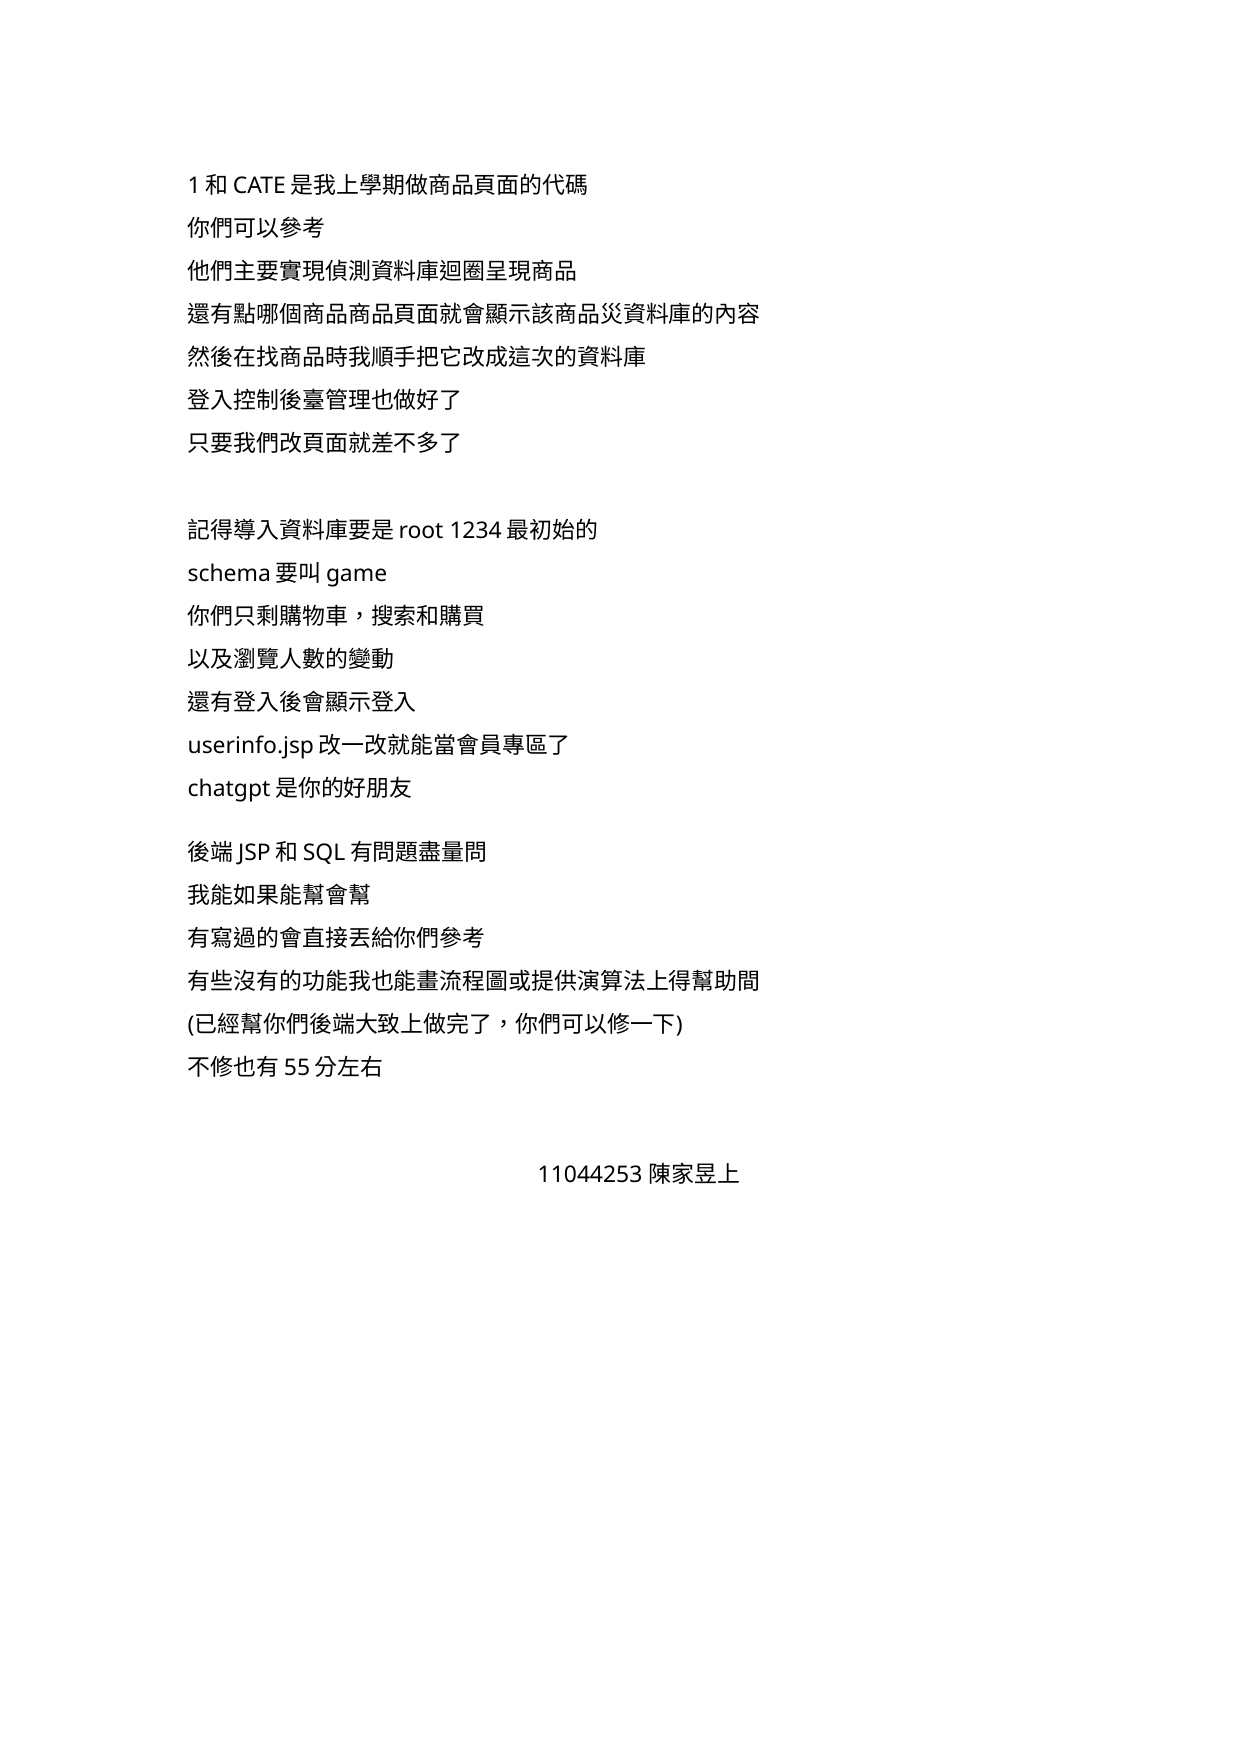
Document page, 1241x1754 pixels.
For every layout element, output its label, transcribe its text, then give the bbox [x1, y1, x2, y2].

text 1和CATE是我上學期做商品頁面的代碼 你們可以參考 他們主要實現偵測資料庫迴圈呈現商品 還有點哪個商品商品頁面就會顯示該商品災資料庫的內容 然後在找商品時我順手把它改成這次的資料庫 登入控制後臺管理也做好了 只要我們改頁面就差不多了 記得導入資料庫要是root 1234最初始的 schema要叫game 你們只剩購物車，搜索和購買 以及瀏覽人數的變動 還有登入後會顯示登入 userinfo.jsp改一改就能當會員專區了 chatgpt是你的好朋友 [187, 164, 1053, 806]
text 11044253 陳家昱上 [187, 1111, 1053, 1191]
text 後端JSP和SQL有問題盡量問 我能如果能幫會幫 有寫過的會直接丟給你們參考 有些沒有的功能我也能畫流程圖或提供演算法上得幫助間 (已經幫你們後端大致上做完了，你們可以修一下) 不修也有55分左右 [187, 832, 1053, 1085]
